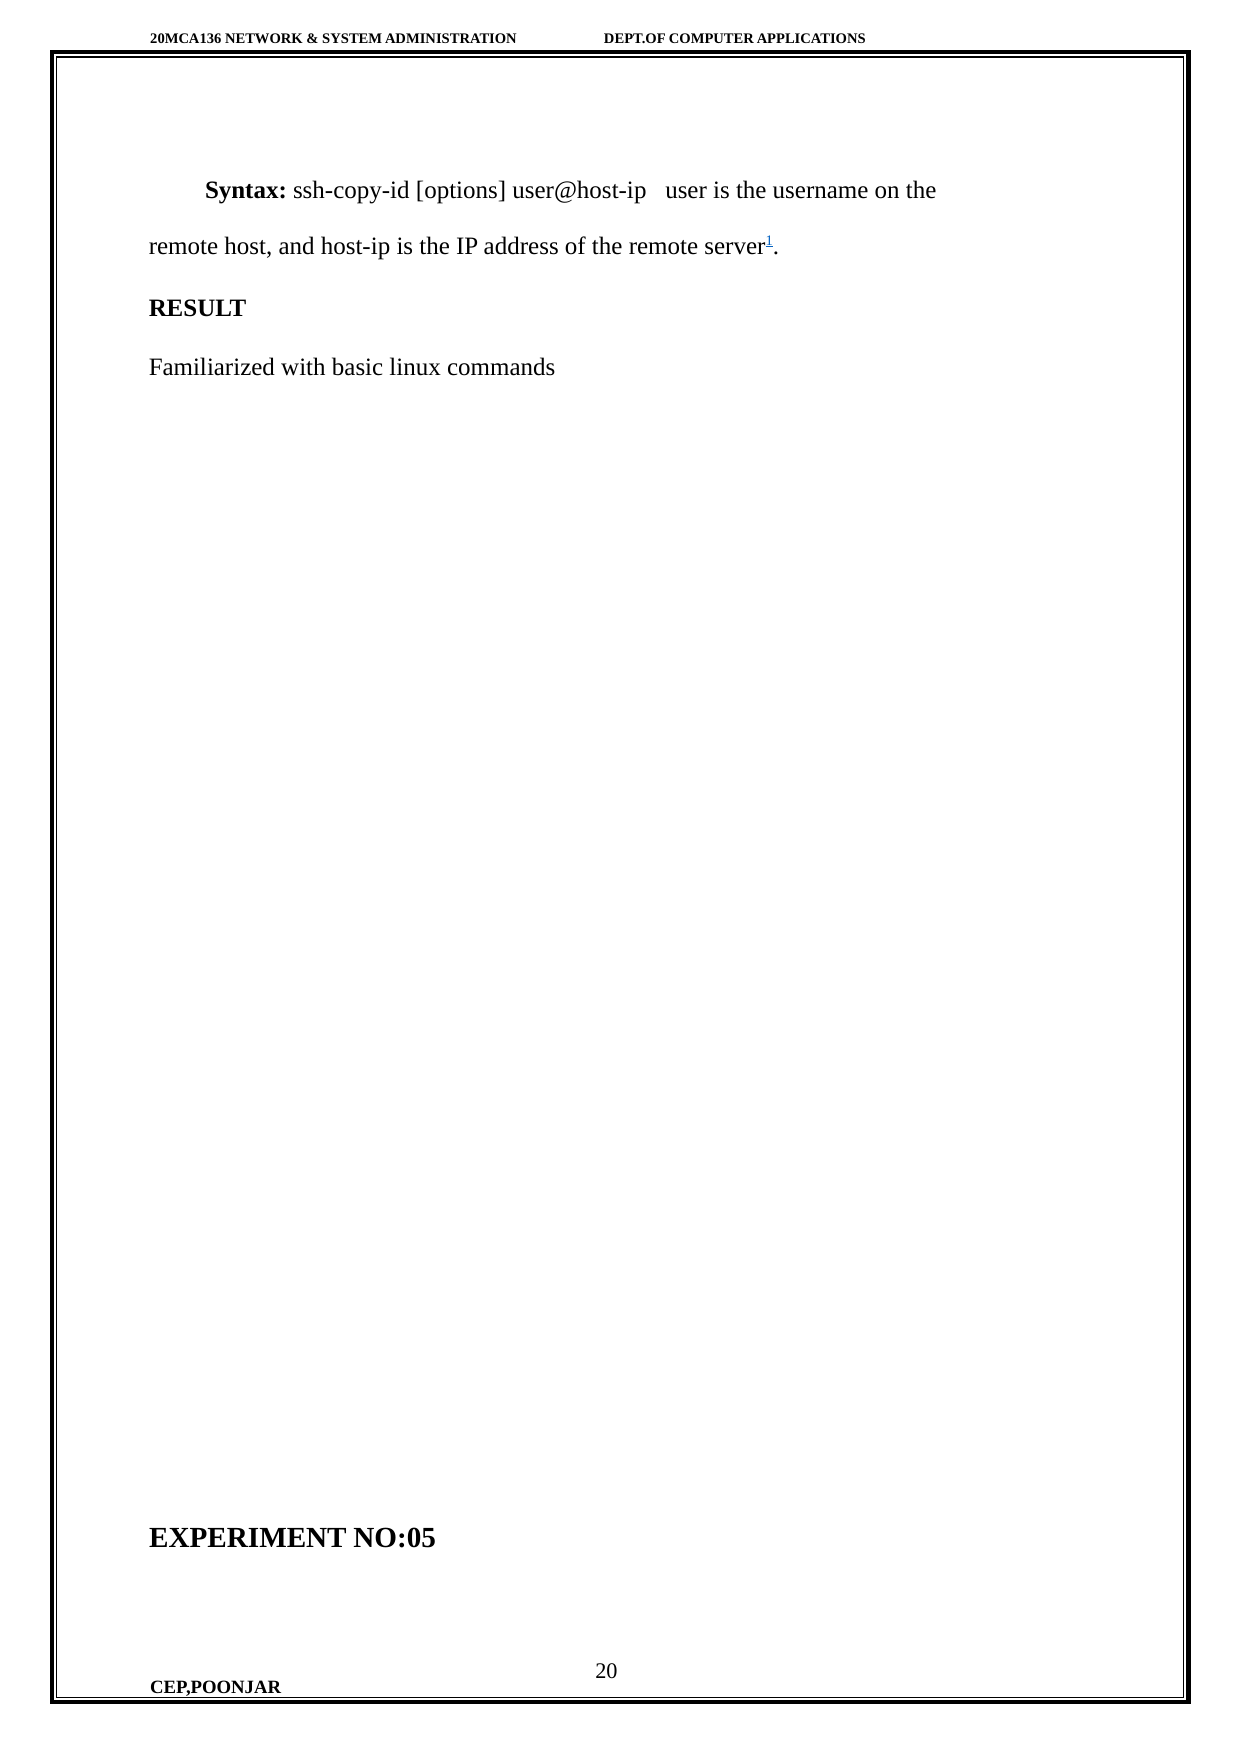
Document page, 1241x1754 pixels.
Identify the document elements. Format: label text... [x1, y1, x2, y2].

text Familiarized with basic linux commands [148, 352, 1090, 380]
text Syntax: ssh-copy-id [options] user@host-ip user is the username on the remote host, and host-ip is the IP address of the remote server1. [148, 175, 937, 260]
subtitle EXPERIMENT NO:05 [149, 1521, 1103, 1554]
text RESULT [148, 293, 1103, 322]
